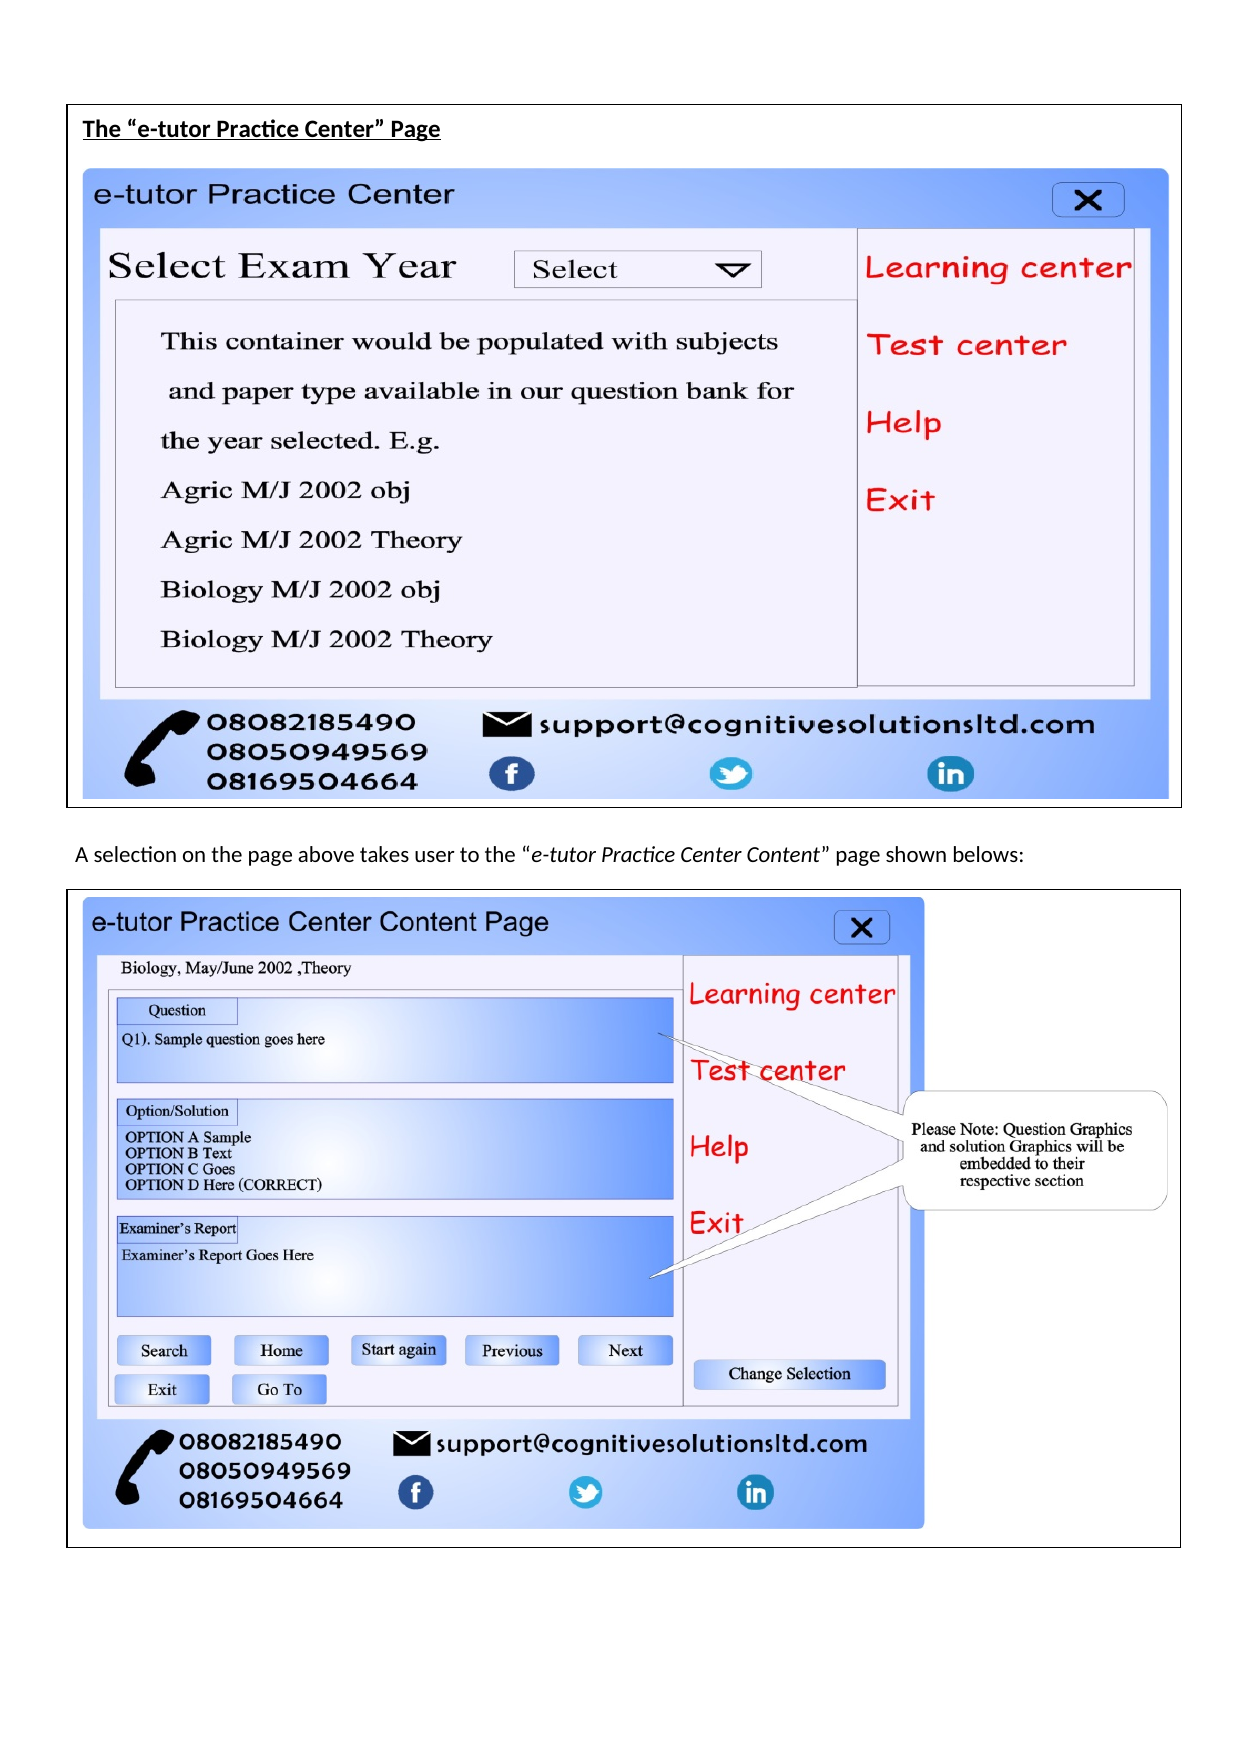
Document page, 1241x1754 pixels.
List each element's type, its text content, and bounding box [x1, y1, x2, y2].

picture [82, 168, 1170, 799]
picture [82, 897, 1168, 1529]
text A selection on the page above takes user to the “e-tutor Practice Center Content” page shown belows: [75, 840, 1165, 868]
